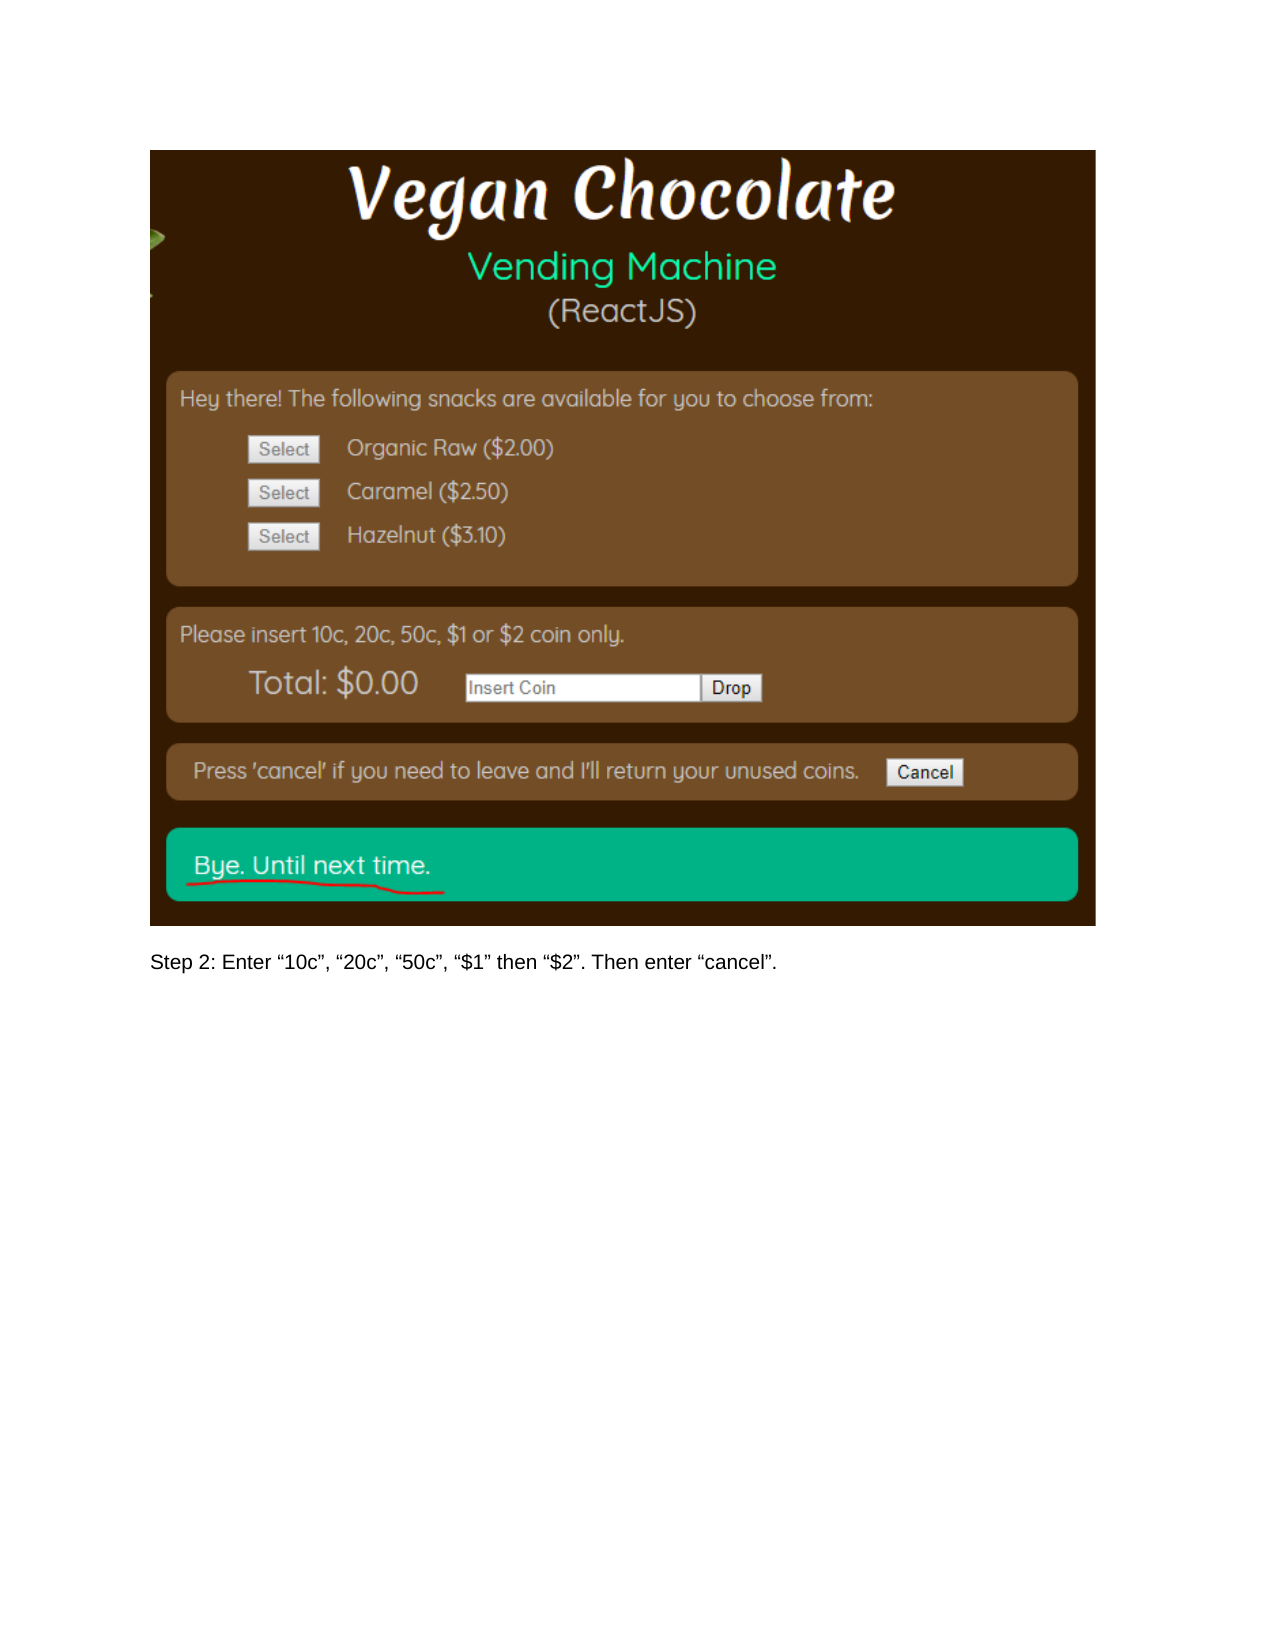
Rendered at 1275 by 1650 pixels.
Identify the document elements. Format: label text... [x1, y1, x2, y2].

text Step 2: Enter “10c”, “20c”, “50c”, “$1” then “$2”. Then enter “cancel”. [150, 949, 1125, 973]
picture [150, 150, 1096, 926]
